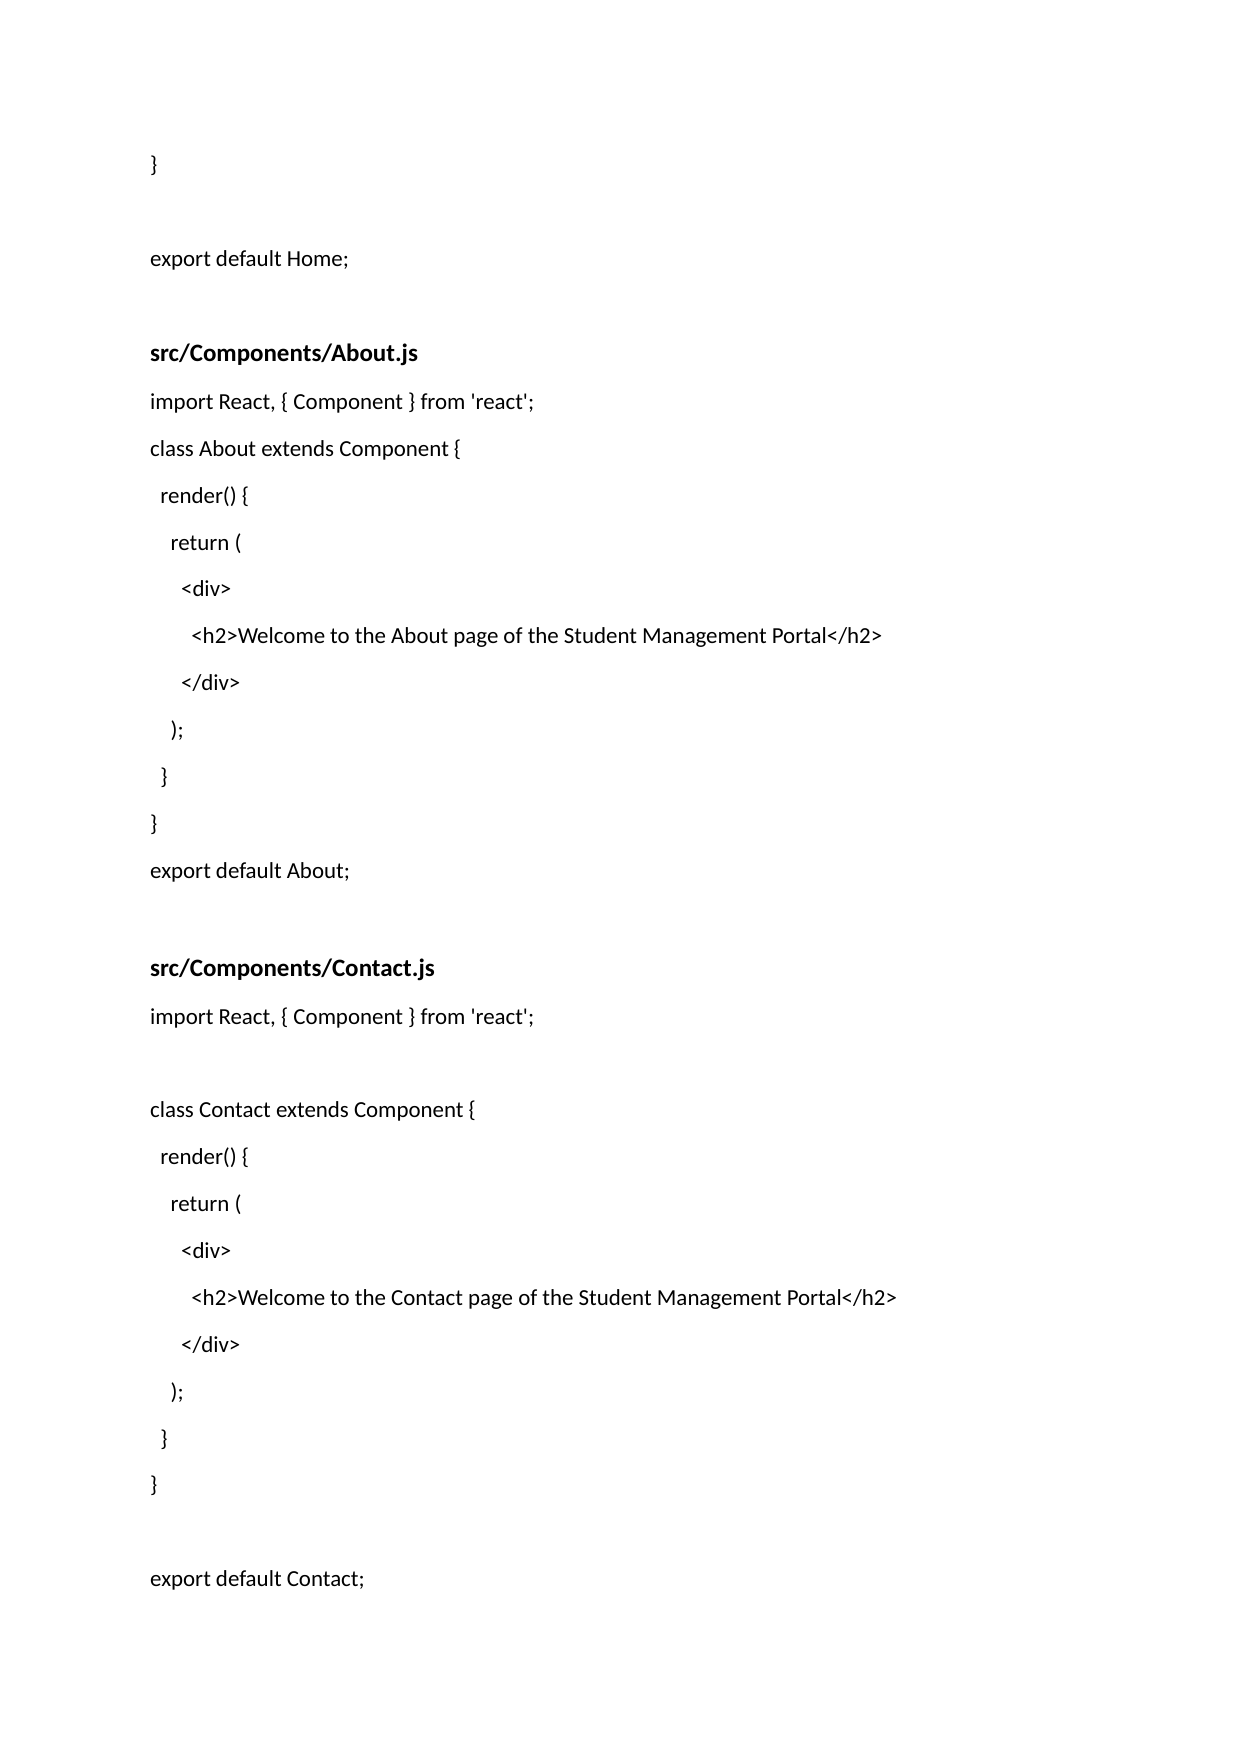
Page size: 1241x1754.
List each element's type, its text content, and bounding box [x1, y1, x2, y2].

text render() { [150, 481, 1090, 509]
text class About extends Component { [150, 434, 1090, 462]
text <h2>Welcome to the About page of the Student Management Portal</h2> [150, 621, 1090, 649]
text render() { [150, 1142, 1090, 1171]
text <div> [150, 574, 1090, 603]
text export default About; [150, 856, 1090, 884]
text src/Components/Contact.js [150, 952, 1090, 983]
text <h2>Welcome to the Contact page of the Student Management Portal</h2> [150, 1283, 1090, 1311]
text import React, { Component } from 'react'; [150, 1002, 1090, 1030]
text } [150, 150, 1090, 178]
text } [150, 809, 1090, 837]
text src/Components/About.js [150, 337, 1090, 368]
text </div> [150, 1330, 1090, 1358]
text } [150, 1424, 1090, 1452]
text } [150, 762, 1090, 790]
text return ( [150, 528, 1090, 556]
text ); [150, 715, 1090, 743]
text <div> [150, 1236, 1090, 1264]
text export default Home; [150, 244, 1090, 272]
text </div> [150, 668, 1090, 696]
text import React, { Component } from 'react'; [150, 387, 1090, 415]
text } [150, 1471, 1090, 1499]
text return ( [150, 1189, 1090, 1217]
text class Contact extends Component { [150, 1096, 1090, 1124]
text export default Contact; [150, 1564, 1090, 1592]
text ); [150, 1377, 1090, 1405]
